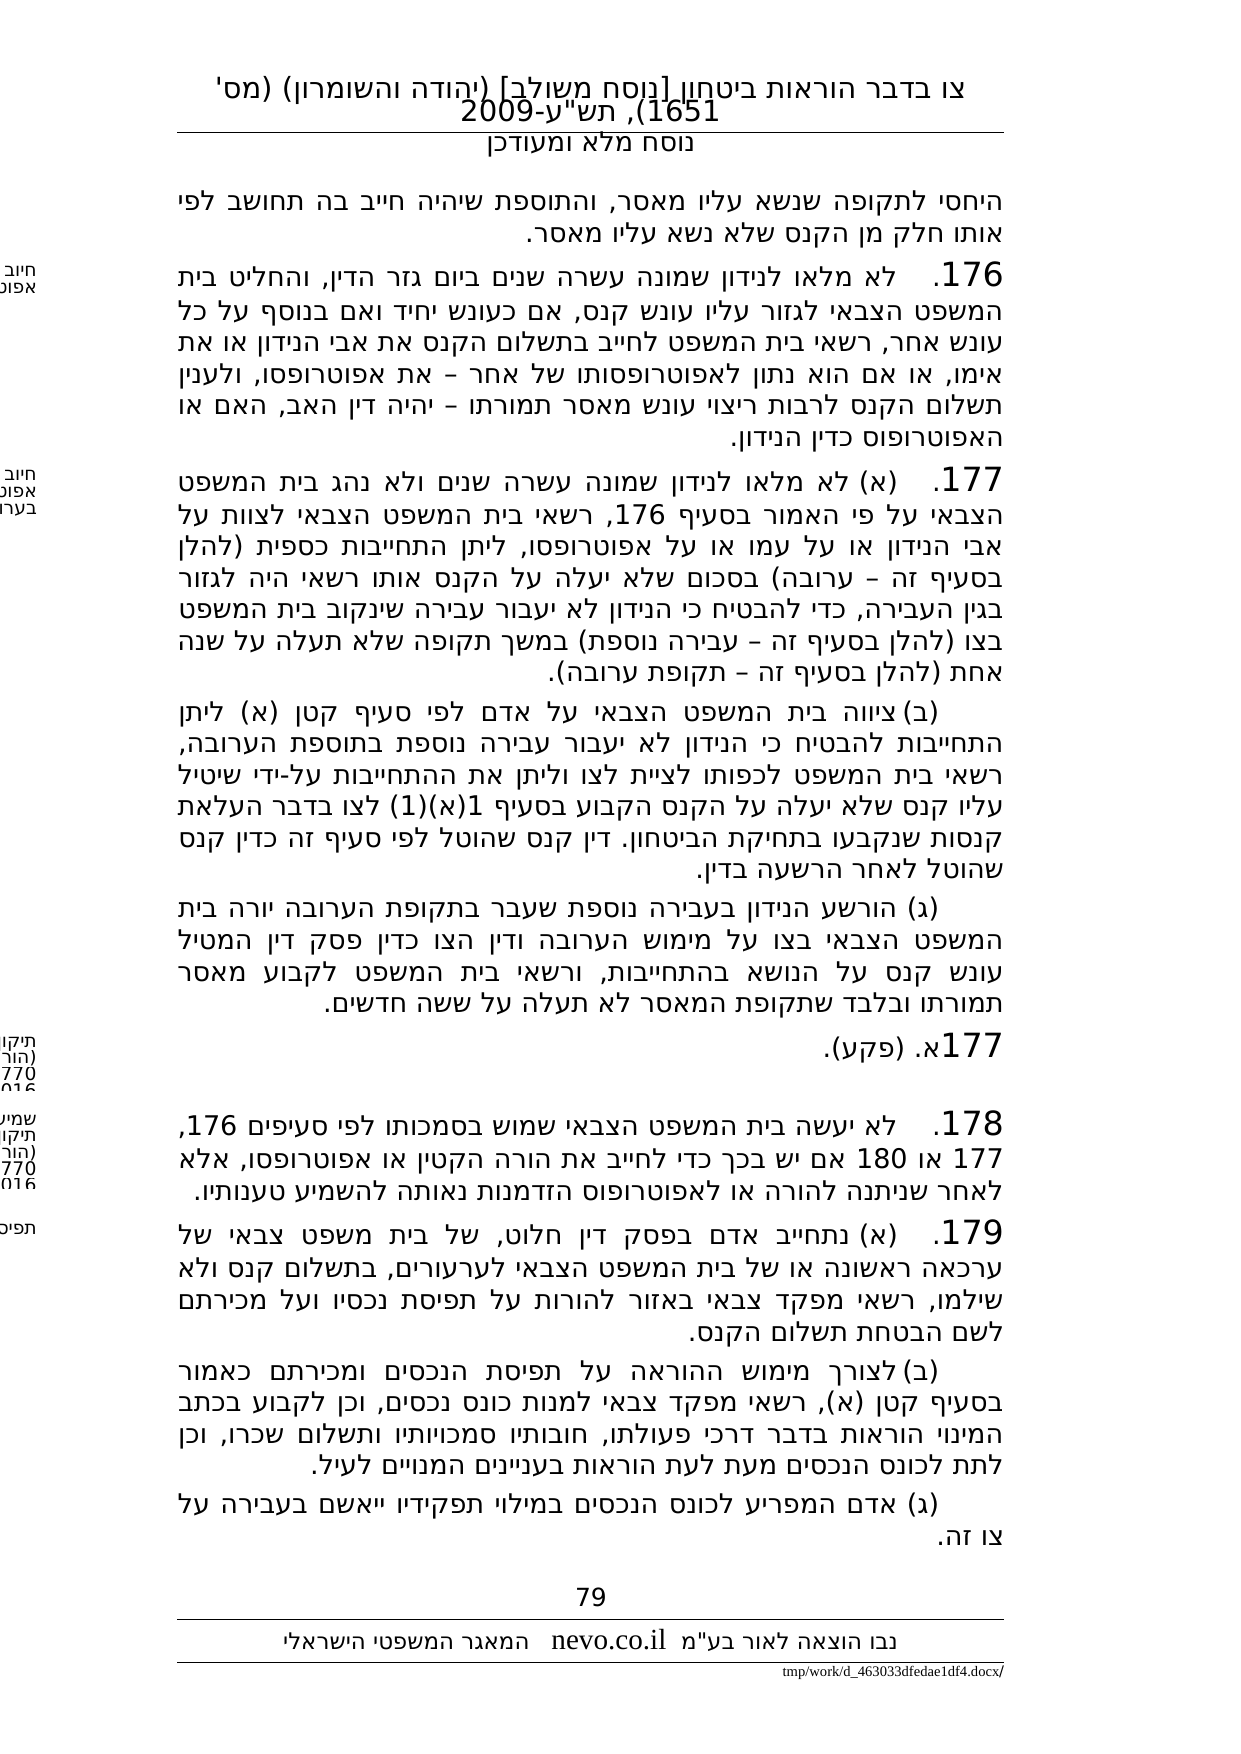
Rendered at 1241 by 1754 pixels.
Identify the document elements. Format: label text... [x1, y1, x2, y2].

text (ג) אדם המפריע לכונס הנכסים במילוי תפקידיו ייאשם בעבירה על צו זה. [177, 1489, 1004, 1552]
text 179. (א) נתחייב אדם בפסק דין חלוט, של בית משפט צבאי של ערכאה ראשונה או של בית המשפט הצבאי לערעורים, בתשלום קנס ולא שילמו, רשאי מפקד צבאי באזור להורות על תפיסת נכסיו ועל מכירתם לשם הבטחת תשלום הקנס. [177, 1214, 1004, 1347]
text (ג) הורשע הנידון בעבירה נוספת שעבר בתקופת הערובה יורה בית המשפט הצבאי בצו על מימוש הערובה ודין הצו כדין פסק דין המטיל עונש קנס על הנושא בהתחייבות, ורשאי בית המשפט לקבוע מאסר תמורתו ובלבד שתקופת המאסר לא תעלה על ששה חדשים. [177, 893, 1004, 1019]
text (ב) לצורך מימוש ההוראה על תפיסת הנכסים ומכירתם כאמור בסעיף קטן (א), רשאי מפקד צבאי למנות כונס נכסים, וכן לקבוע בכתב המינוי הוראות בדבר דרכי פעולתו, חובותיו סמכויותיו ותשלום שכרו, וכן לתת לכונס הנכסים מעת לעת הוראות בעניינים המנויים לעיל. [177, 1355, 1004, 1481]
text (ב) ציווה בית המשפט הצבאי על אדם לפי סעיף קטן (א) ליתן התחייבות להבטיח כי הנידון לא יעבור עבירה נוספת בתוספת הערובה, רשאי בית המשפט לכפותו לציית לצו וליתן את ההתחייבות על-ידי שיטיל עליו קנס שלא יעלה על הקנס הקבוע בסעיף 1(א)(1) לצו בדבר העלאת קנסות שנקבעו בתחיקת הביטחון. דין קנס שהוטל לפי סעיף זה כדין קנס שהוטל לאחר הרשעה בדין. [177, 696, 1004, 885]
text 177א. (פקע). [177, 1026, 1004, 1065]
text 176. לא מלאו לנידון שמונה עשרה שנים ביום גזר הדין, והחליט בית המשפט הצבאי לגזור עליו עונש קנס, אם כעונש יחיד ואם בנוסף על כל עונש אחר, רשאי בית המשפט לחייב בתשלום הקנס את אבי הנידון או את אימו, או אם הוא נתון לאפוטרופסותו של אחר – את אפוטרופסו, ולענין תשלום הקנס לרבות ריצוי עונש מאסר תמורתו – יהיה דין האב, האם או האפוטרופוס כדין הנידון. [177, 256, 1004, 453]
text 178. לא יעשה בית המשפט הצבאי שמוש בסמכותו לפי סעיפים 176, 177 או 180 אם יש בכך כדי לחייב את הורה הקטין או אפוטרופסו, אלא לאחר שניתנה להורה או לאפוטרופוס הזדמנות נאותה להשמיע טענותיו. [177, 1104, 1004, 1206]
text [177, 185, 1004, 248]
text 177. (א) לא מלאו לנידון שמונה עשרה שנים ולא נהג בית המשפט הצבאי על פי האמור בסעיף 176, רשאי בית המשפט הצבאי לצוות על אבי הנידון או על עמו או על אפוטרופסו, ליתן התחייבות כספית (להלן בסעיף זה – ערובה) בסכום שלא יעלה על הקנס אותו רשאי היה לגזור בגין העבירה, כדי להבטיח כי הנידון לא יעבור עבירה שינקוב בית המשפט בצו (להלן בסעיף זה – עבירה נוספת) במשך תקופה שלא תעלה על שנה אחת (להלן בסעיף זה – תקופת ערובה). [177, 460, 1004, 688]
